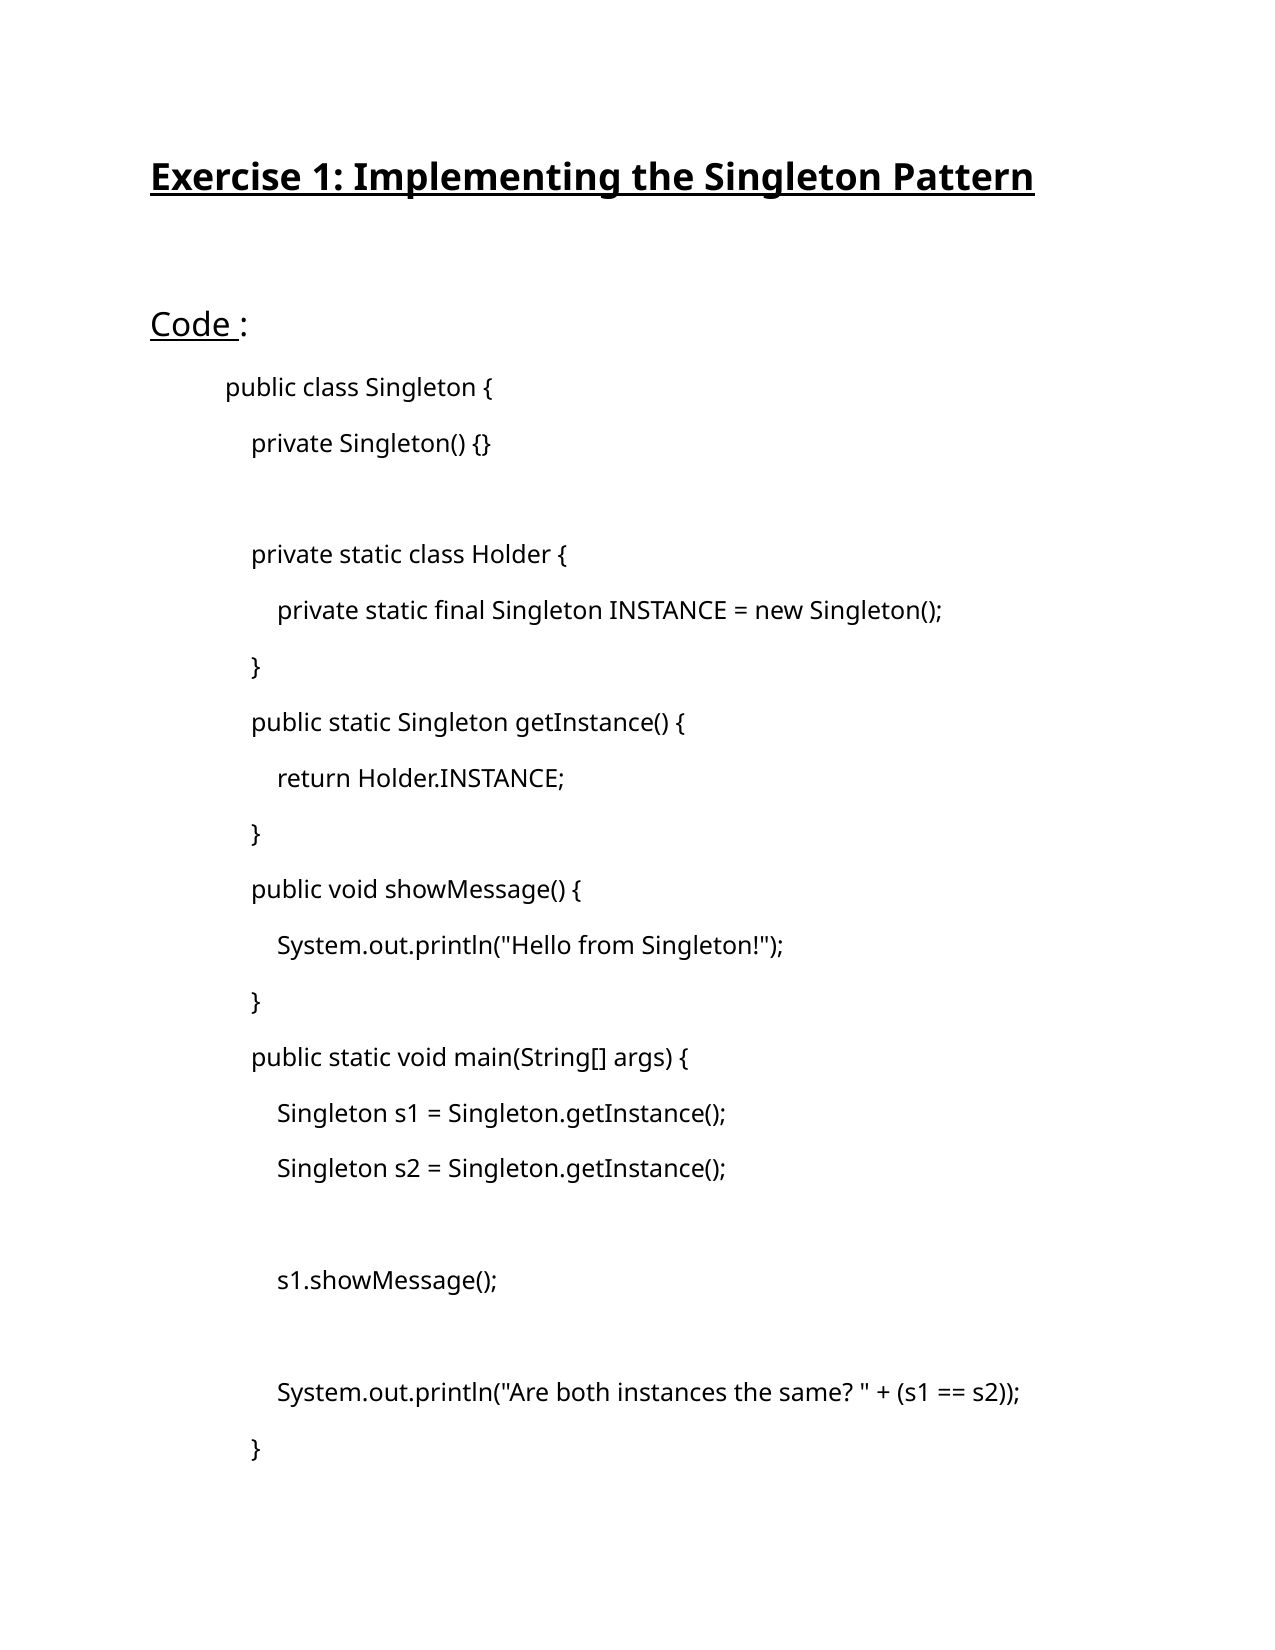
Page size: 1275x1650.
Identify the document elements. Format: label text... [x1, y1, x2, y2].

text return Holder.INSTANCE; [225, 760, 1125, 794]
text } [225, 649, 1125, 683]
text System.out.println("Are both instances the same? " + (s1 == s2)); [225, 1374, 1125, 1408]
text System.out.println("Hello from Singleton!"); [225, 928, 1125, 962]
text public class Singleton { [225, 369, 1125, 403]
text public void showMessage() { [225, 872, 1125, 906]
text public static Singleton getInstance() { [225, 704, 1125, 738]
text private static final Singleton INSTANCE = new Singleton(); [225, 593, 1125, 627]
text } [225, 816, 1125, 850]
text Exercise 1: Implementing the Singleton Pattern [150, 150, 1125, 201]
text public static void main(String[] args) { [225, 1039, 1125, 1073]
text } [225, 984, 1125, 1018]
text private Singleton() {} [225, 425, 1125, 459]
text Code : [150, 301, 1125, 346]
text s1.showMessage(); [225, 1263, 1125, 1297]
text private static class Holder { [225, 537, 1125, 571]
text } [225, 1430, 1125, 1464]
text Singleton s1 = Singleton.getInstance(); [225, 1095, 1125, 1129]
text Singleton s2 = Singleton.getInstance(); [225, 1151, 1125, 1185]
